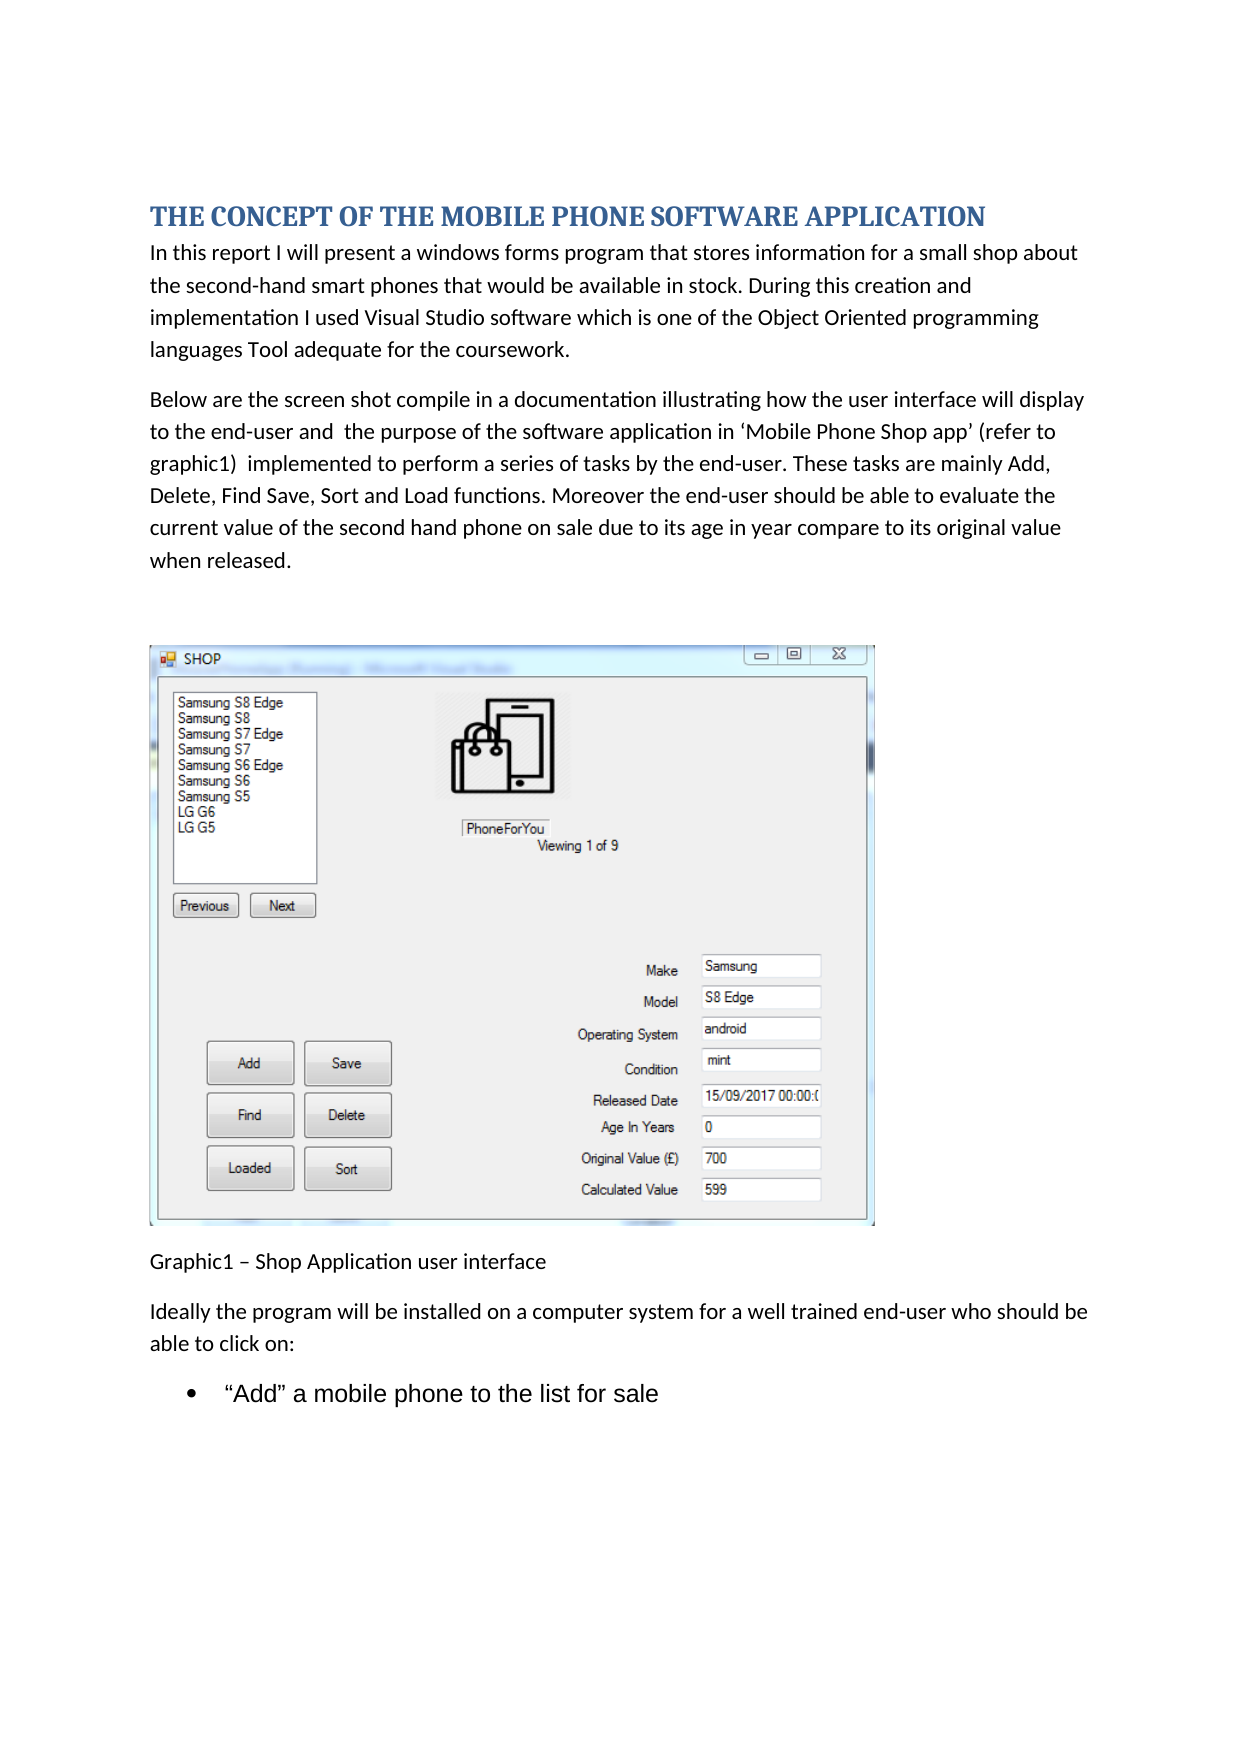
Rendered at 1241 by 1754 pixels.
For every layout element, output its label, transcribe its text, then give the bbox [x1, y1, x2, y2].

picture [149, 645, 875, 1226]
text Below are the screen shot compile in a documentation illustrating how the user interface will display to the end-user and the purpose of the software application in ‘Mobile Phone Shop app’ (refer to graphic1) implemented to perform a series of tasks by the end-user. These tasks are mainly Add, Delete, Find Save, Sort and Load functions. Moreover the end-user should be able to evaluate the current value of the second hand phone on sale due to its age in year compare to its original value when released. [149, 385, 1090, 574]
text Ideally the program will be installed on a computer system for a well trained end-user who should be able to click on: [149, 1297, 1090, 1357]
list “Add” a mobile phone to the list for sale [187, 1379, 1090, 1408]
subtitle THE CONCEPT OF THE MOBILE PHONE SOFTWARE APPLICATION [150, 200, 1090, 233]
text In this report I will present a windows forms program that stores information for a small shop about the second-hand smart phones that would be available in stock. During this creation and implementation I used Visual Studio software which is one of the Object Oriented programming languages Tool adequate for the coursework. [149, 238, 1090, 363]
text Graphic1 – Shop Application user interface [149, 1247, 1090, 1275]
